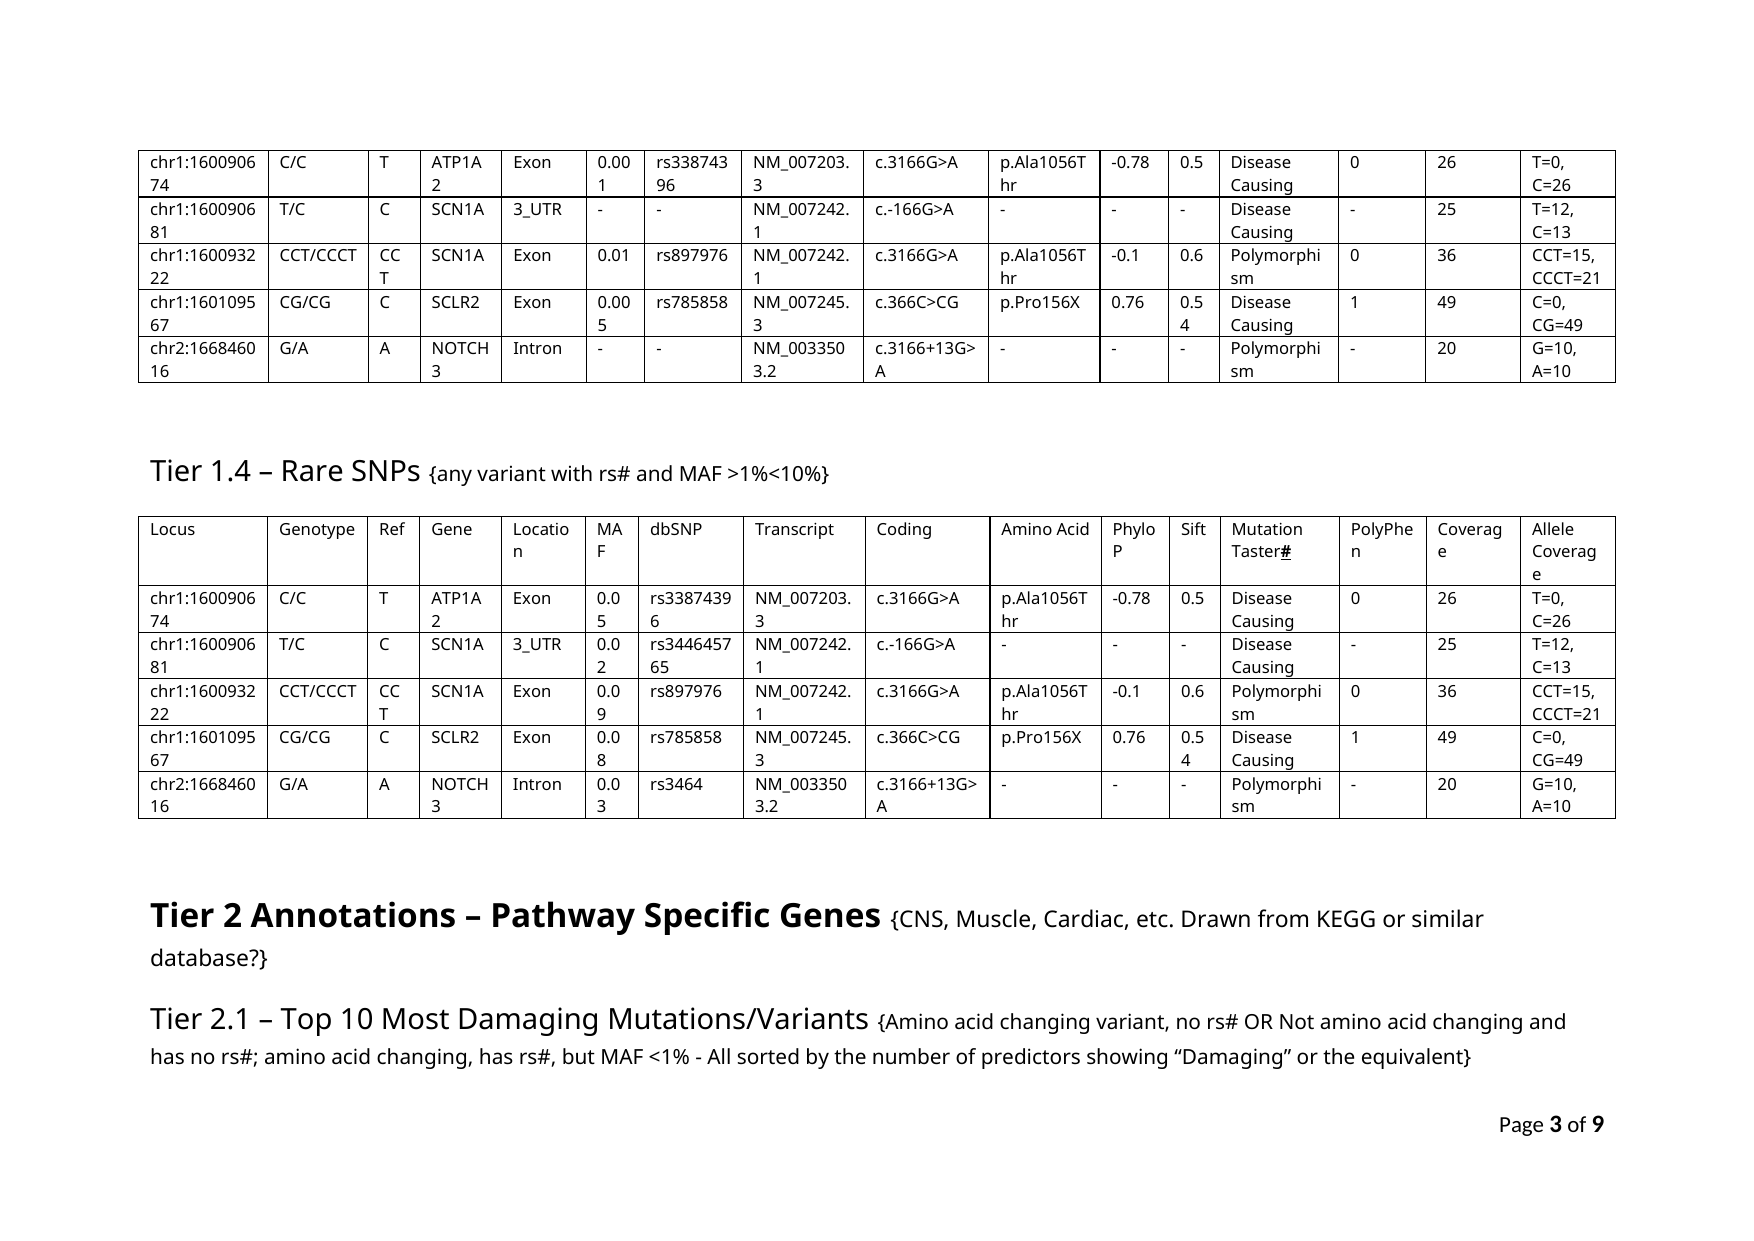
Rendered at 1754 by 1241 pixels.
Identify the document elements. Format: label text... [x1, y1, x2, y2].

text Tier 2 Annotations – Pathway Specific Genes {CNS, Muscle, Cardiac, etc. Drawn from KEGG or similar database?} [150, 892, 1604, 973]
table_cell c.3166+13G>A [864, 337, 988, 382]
table_header Transcript [744, 517, 865, 585]
table_cell Intron [502, 772, 585, 818]
table_cell C [369, 290, 420, 336]
table_cell - [1170, 772, 1220, 818]
table_header Locus [139, 517, 267, 585]
table_cell 0.54 [1170, 726, 1220, 771]
table_cell NM_007203.3 [744, 586, 865, 632]
table_cell A [368, 772, 419, 818]
table_cell rs33874396 [639, 586, 743, 632]
table_cell NOTCH3 [421, 337, 501, 382]
table_cell 0.01 [587, 244, 644, 289]
table_cell T [369, 151, 420, 196]
table_cell C [368, 726, 419, 771]
table_cell c.-166G>A [864, 198, 988, 243]
table_cell Exon [502, 586, 585, 632]
table_cell T [368, 586, 419, 632]
table_header PolyPhen [1340, 517, 1426, 585]
text Tier 1.4 – Rare SNPs {any variant with rs# and MAF >1%<10%} [150, 450, 1604, 489]
table_cell 0.54 [1169, 290, 1219, 336]
table_cell SCN1A [421, 244, 501, 289]
table_cell Disease Causing [1220, 198, 1338, 243]
table_cell p.Ala1056Thr [989, 151, 1099, 196]
table_header MAF [586, 517, 638, 585]
table_cell - [1101, 337, 1168, 382]
table_cell Exon [502, 290, 586, 336]
table_cell Polymorphism [1221, 679, 1339, 725]
table_header Location [502, 517, 585, 585]
table_cell T=0, C=26 [1521, 586, 1615, 632]
table_cell Disease Causing [1221, 633, 1339, 678]
table_cell 0 [1339, 244, 1425, 289]
table_cell c.366C>CG [866, 726, 989, 771]
table_cell 1 [1340, 726, 1426, 771]
table_cell C=0, CG=49 [1521, 290, 1615, 336]
table_cell 0.76 [1101, 290, 1168, 336]
table_cell - [991, 772, 1101, 818]
table_cell Polymorphism [1221, 772, 1339, 818]
table_cell 0.05 [586, 586, 638, 632]
table_cell T/C [269, 198, 368, 243]
table_cell SCN1A [421, 198, 501, 243]
table_cell Polymorphism [1220, 337, 1338, 382]
table_cell - [989, 198, 1099, 243]
table_header Genotype [268, 517, 367, 585]
table_cell NOTCH3 [420, 772, 501, 818]
table_cell NM_0033503.2 [742, 337, 863, 382]
table_cell chr1:160093222 [139, 679, 267, 725]
table_cell C [369, 198, 420, 243]
table_cell 0.5 [1169, 151, 1219, 196]
table_cell c.3166G>A [864, 151, 988, 196]
table_cell rs33874396 [645, 151, 741, 196]
table_cell - [645, 198, 741, 243]
table_cell - [1339, 337, 1425, 382]
table_cell NM_0033503.2 [744, 772, 865, 818]
table_cell 36 [1427, 679, 1520, 725]
table_cell NM_007242.1 [744, 633, 865, 678]
table_cell chr2:166846016 [139, 772, 267, 818]
table_cell CG/CG [268, 726, 367, 771]
table_header Amino Acid [991, 517, 1101, 585]
table_cell 0.08 [586, 726, 638, 771]
table_cell Exon [502, 151, 586, 196]
table_cell - [1169, 337, 1219, 382]
table_cell 3_UTR [502, 633, 585, 678]
table_cell rs3464 [639, 772, 743, 818]
table_header dbSNP [639, 517, 743, 585]
table_cell -0.78 [1101, 151, 1168, 196]
table_cell Exon [502, 726, 585, 771]
table_cell CCT=15, CCCT=21 [1521, 679, 1615, 725]
table_cell CCT/CCCT [268, 679, 367, 725]
table_cell 25 [1426, 198, 1520, 243]
table_cell c.-166G>A [866, 633, 989, 678]
table_header Coding [866, 517, 989, 585]
table_cell - [989, 337, 1099, 382]
table_cell 49 [1426, 290, 1520, 336]
table_cell p.Pro156X [991, 726, 1101, 771]
table_cell p.Ala1056Thr [991, 679, 1101, 725]
text Tier 2.1 – Top 10 Most Damaging Mutations/Variants {Amino acid changing variant, no rs# OR Not amino acid changing and has no rs#; amino acid changing, has rs#, but MAF <1% - All sorted by the number of predictors showing “Damaging” or the equivalent} [150, 999, 1604, 1071]
table_header PhyloP [1102, 517, 1169, 585]
table_cell 20 [1426, 337, 1520, 382]
table_cell ATP1A2 [421, 151, 501, 196]
table_cell - [1340, 633, 1426, 678]
table_cell chr1:160109567 [139, 726, 267, 771]
table_cell 0.6 [1169, 244, 1219, 289]
table_cell 36 [1426, 244, 1520, 289]
table_cell ATP1A2 [420, 586, 501, 632]
table_cell 0.02 [586, 633, 638, 678]
table_cell SCLR2 [420, 726, 501, 771]
table_cell SCN1A [420, 679, 501, 725]
table_cell 49 [1427, 726, 1520, 771]
table_cell 0.6 [1170, 679, 1220, 725]
table_cell chr1:160090681 [139, 633, 267, 678]
table_cell Polymorphism [1220, 244, 1338, 289]
table_cell CCT [368, 679, 419, 725]
table_cell chr1:160090681 [139, 198, 268, 243]
table_cell 0.001 [587, 151, 644, 196]
table_cell - [1339, 198, 1425, 243]
table_cell G=10, A=10 [1521, 772, 1615, 818]
table_cell NM_007245.3 [744, 726, 865, 771]
table_cell - [1340, 772, 1426, 818]
table_cell chr1:160093222 [139, 244, 268, 289]
table_cell T=12, C=13 [1521, 198, 1615, 243]
table_cell 25 [1427, 633, 1520, 678]
table_cell Exon [502, 244, 586, 289]
table_cell - [1170, 633, 1220, 678]
table_cell c.3166G>A [866, 586, 989, 632]
table_cell 0.005 [587, 290, 644, 336]
table_cell C/C [268, 586, 367, 632]
table_cell 0.5 [1170, 586, 1220, 632]
table_cell 3_UTR [502, 198, 586, 243]
table_cell Intron [502, 337, 586, 382]
table_cell c.3166G>A [864, 244, 988, 289]
table_cell G/A [268, 772, 367, 818]
table_cell Disease Causing [1220, 151, 1338, 196]
table_cell NM_007242.1 [742, 244, 863, 289]
table_header Ref [368, 517, 419, 585]
table_cell CCT [369, 244, 420, 289]
table_cell T=0, C=26 [1521, 151, 1615, 196]
table_cell SCN1A [420, 633, 501, 678]
table_cell chr1:160109567 [139, 290, 268, 336]
table_cell CCT/CCCT [269, 244, 368, 289]
table_cell T/C [268, 633, 367, 678]
table_cell - [645, 337, 741, 382]
table_cell rs344645765 [639, 633, 743, 678]
table_cell p.Pro156X [989, 290, 1099, 336]
table_cell 0.09 [586, 679, 638, 725]
table_cell NM_007242.1 [744, 679, 865, 725]
table_cell Disease Causing [1221, 726, 1339, 771]
table_cell c.3166G>A [866, 679, 989, 725]
table_cell - [587, 198, 644, 243]
table_cell C/C [269, 151, 368, 196]
table_cell CCT=15, CCCT=21 [1521, 244, 1615, 289]
table_cell rs785858 [645, 290, 741, 336]
table_cell p.Ala1056Thr [991, 586, 1101, 632]
table_cell - [991, 633, 1101, 678]
table_cell 0 [1340, 586, 1426, 632]
table_cell -0.1 [1101, 244, 1168, 289]
table_cell - [1102, 772, 1169, 818]
table_cell rs897976 [639, 679, 743, 725]
table_cell T=12, C=13 [1521, 633, 1615, 678]
table_cell 0.76 [1102, 726, 1169, 771]
table_cell C [368, 633, 419, 678]
table_cell - [1101, 198, 1168, 243]
table_cell c.366C>CG [864, 290, 988, 336]
table_cell chr2:166846016 [139, 337, 268, 382]
table_cell -0.78 [1102, 586, 1169, 632]
table_cell Disease Causing [1220, 290, 1338, 336]
table_header Gene [420, 517, 501, 585]
table_cell chr1:160090674 [139, 586, 267, 632]
table_cell CG/CG [269, 290, 368, 336]
table_cell - [1102, 633, 1169, 678]
table_cell NM_007242.1 [742, 198, 863, 243]
table_cell NM_007245.3 [742, 290, 863, 336]
table_cell -0.1 [1102, 679, 1169, 725]
table_cell SCLR2 [421, 290, 501, 336]
table_cell C=0, CG=49 [1521, 726, 1615, 771]
table_cell 20 [1427, 772, 1520, 818]
table_cell 26 [1427, 586, 1520, 632]
table_cell 26 [1426, 151, 1520, 196]
table_cell 1 [1339, 290, 1425, 336]
table_cell G=10, A=10 [1521, 337, 1615, 382]
table_cell c.3166+13G>A [866, 772, 989, 818]
table_cell 0.03 [586, 772, 638, 818]
table_cell Exon [502, 679, 585, 725]
table_header Coverage [1427, 517, 1520, 585]
table_header Mutation Taster# [1221, 517, 1339, 585]
table_cell rs897976 [645, 244, 741, 289]
table_cell Disease Causing [1221, 586, 1339, 632]
table_header Allele Coverage [1521, 517, 1615, 585]
table_cell p.Ala1056Thr [989, 244, 1099, 289]
table_cell rs785858 [639, 726, 743, 771]
table_cell 0 [1340, 679, 1426, 725]
table_cell chr1:160090674 [139, 151, 268, 196]
table_cell - [1169, 198, 1219, 243]
table_cell NM_007203.3 [742, 151, 863, 196]
table_header Sift [1170, 517, 1220, 585]
table_cell A [369, 337, 420, 382]
table_cell 0 [1339, 151, 1425, 196]
table_cell G/A [269, 337, 368, 382]
table_cell - [587, 337, 644, 382]
